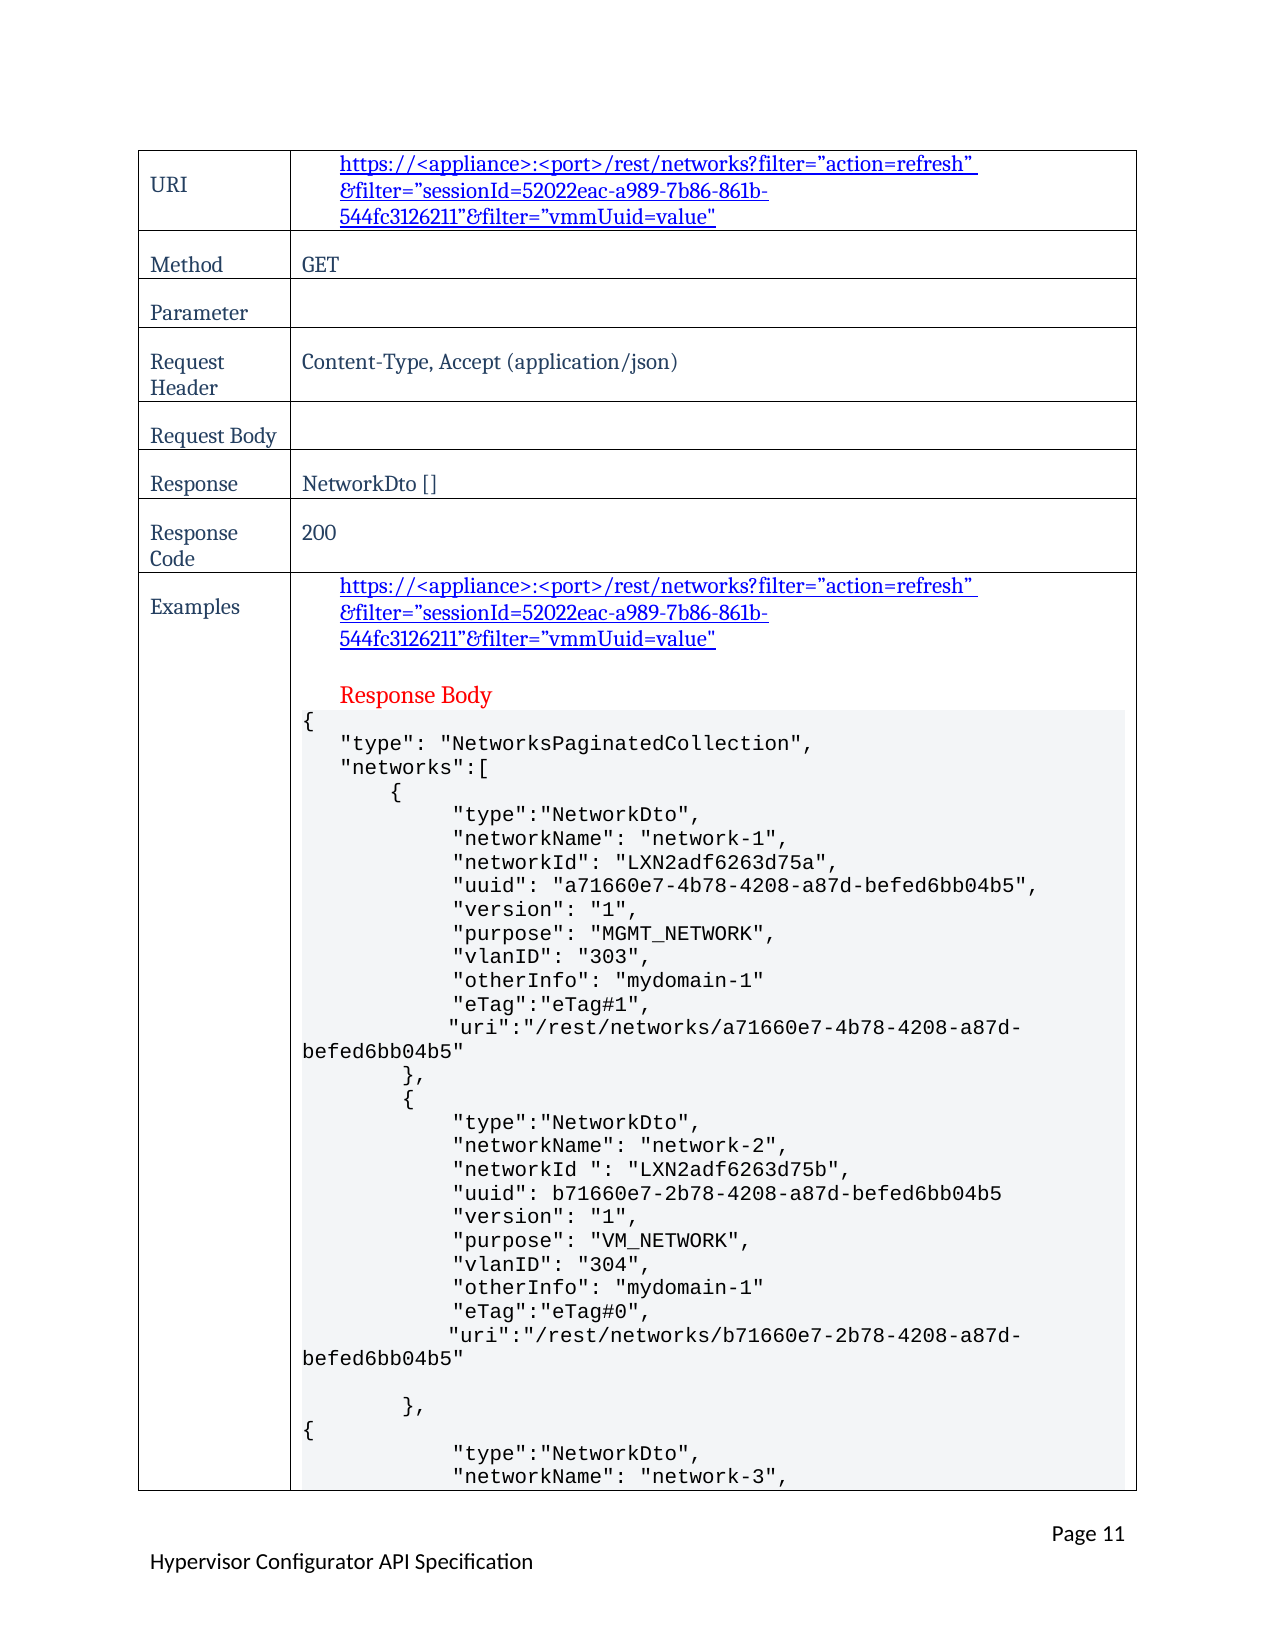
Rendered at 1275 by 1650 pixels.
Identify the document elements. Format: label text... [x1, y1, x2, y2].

table_cell Parameter [139, 279, 290, 327]
table_cell 200 [291, 499, 1136, 572]
table_cell Response Code [139, 499, 290, 572]
table_cell Method [139, 231, 290, 278]
table_cell Response [139, 450, 290, 498]
table_cell NetworkDto [] [291, 450, 1136, 498]
table_header https://<appliance>:<port>/rest/networks?filter=”action=refresh” &filter=”sessionId=52022eac-a989-7b86-861b-544fc3126211”&filter=”vmmUuid=value" [291, 151, 1136, 230]
table_cell [291, 279, 1136, 327]
table_cell Content-Type, Accept (application/json) [291, 328, 1136, 401]
table_cell GET [291, 231, 1136, 278]
table_cell Request Body [139, 402, 290, 449]
table_cell Request Header [139, 328, 290, 401]
table_cell Examples [139, 573, 290, 1490]
table_cell [291, 402, 1136, 449]
table_header URI [139, 151, 290, 230]
